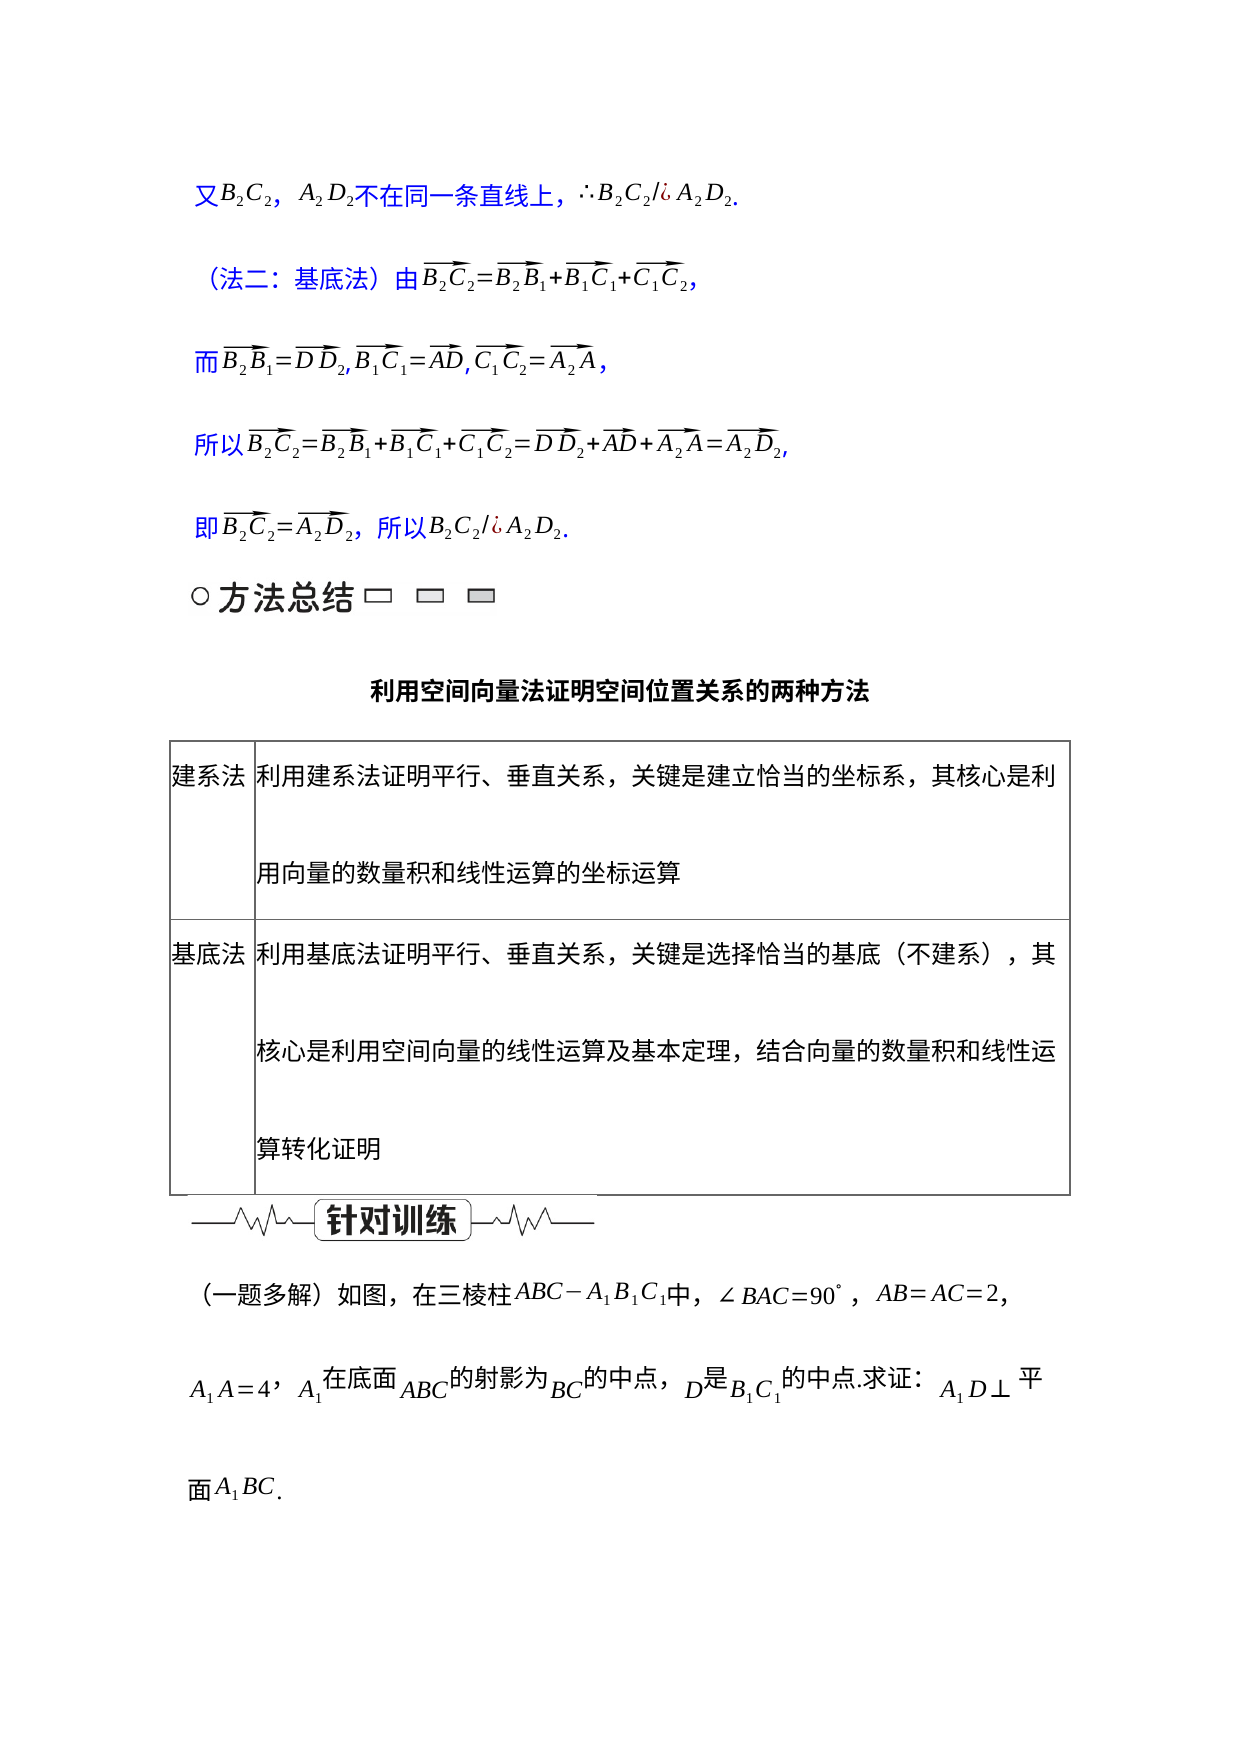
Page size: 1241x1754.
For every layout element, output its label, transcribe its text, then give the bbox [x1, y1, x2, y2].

text （法二：基底法）由， [187, 245, 1053, 310]
table_header 利用建系法证明平行、垂直关系，关键是建立恰当的坐标系，其核心是利用向量的数量积和线性运算的坐标运算 [256, 742, 1069, 918]
picture [187, 1195, 597, 1244]
text 利用空间向量法证明空间位置关系的两种方法 [187, 657, 1053, 722]
text 又，不在同一条直线上，. [187, 162, 1053, 227]
picture [187, 577, 498, 616]
table_header 建系法 [171, 742, 254, 918]
text 所以, [187, 411, 1053, 476]
table_cell 基底法 [171, 920, 254, 1194]
table_cell 利用基底法证明平行、垂直关系，关键是选择恰当的基底（不建系），其核心是利用空间向量的线性运算及基本定理，结合向量的数量积和线性运算转化证明 [256, 920, 1069, 1194]
text 即，所以. [187, 494, 1053, 559]
text 而,,， [187, 328, 1053, 393]
text （一题多解）如图，在三棱柱中， ，，，在底面的射影为的中点，是的中点.求证： 平面. [187, 1261, 1053, 1521]
